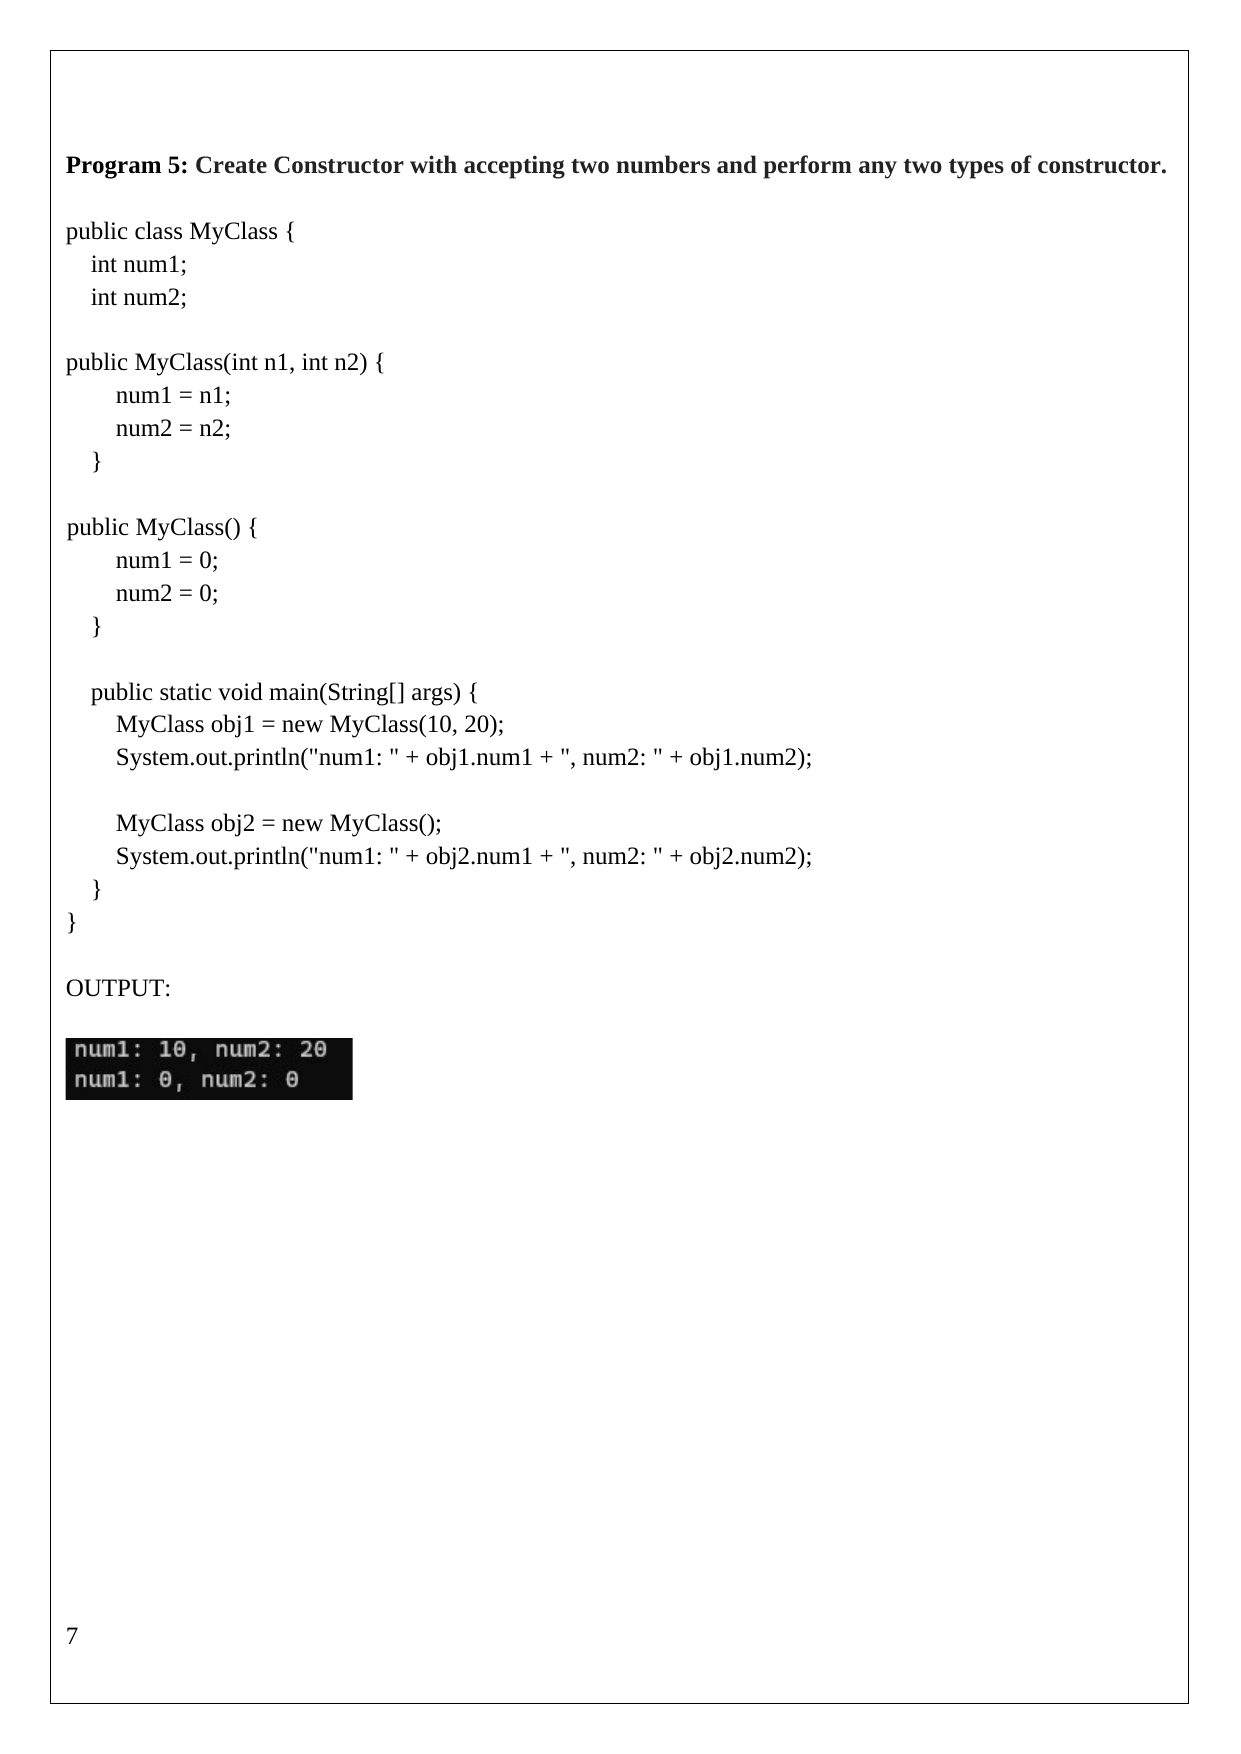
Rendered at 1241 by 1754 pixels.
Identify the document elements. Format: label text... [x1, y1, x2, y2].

text num1 = n1; [66, 380, 1188, 409]
text int num1; [66, 249, 1188, 277]
text Program 5: Create Constructor with accepting two numbers and perform any two types of constructor. [66, 150, 1188, 179]
text MyClass obj1 = new MyClass(10, 20); [66, 709, 1188, 738]
text public MyClass(int n1, int n2) { [66, 347, 1188, 376]
text num1 = 0; [66, 545, 1188, 574]
text num2 = 0; [66, 578, 1188, 607]
text } [66, 611, 1188, 639]
text public static void main(String[] args) { [66, 677, 1188, 705]
text } [66, 874, 1188, 903]
picture [65, 1038, 353, 1100]
text OUTPUT: [66, 973, 1188, 1002]
text System.out.println("num1: " + obj2.num1 + ", num2: " + obj2.num2); [66, 841, 1188, 870]
text public class MyClass { [66, 216, 1188, 244]
text num2 = n2; [66, 413, 1188, 442]
text } [66, 446, 1188, 475]
text } [66, 907, 1188, 936]
text MyClass obj2 = new MyClass(); [66, 808, 1188, 837]
text public MyClass() { [66, 512, 1188, 541]
text System.out.println("num1: " + obj1.num1 + ", num2: " + obj1.num2); [66, 742, 1188, 771]
text int num2; [66, 282, 1188, 310]
